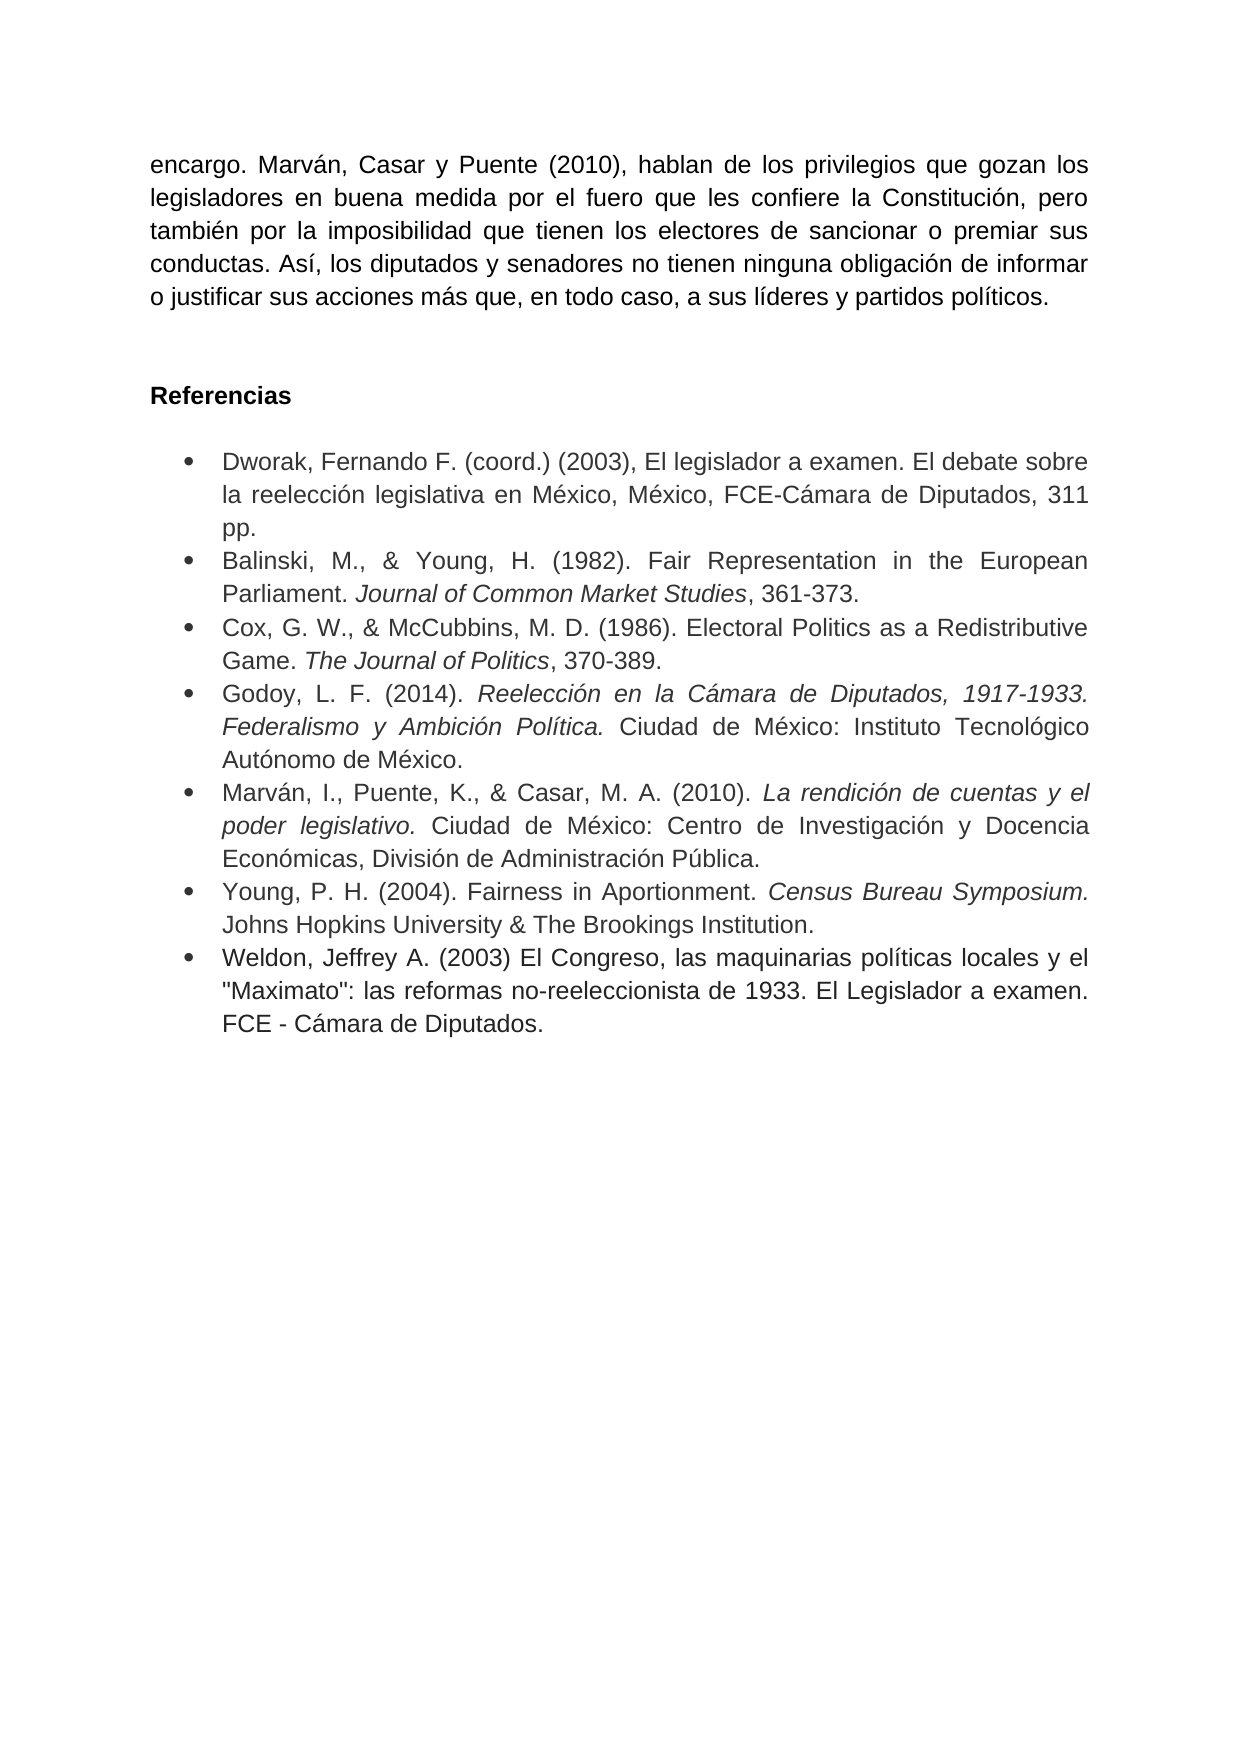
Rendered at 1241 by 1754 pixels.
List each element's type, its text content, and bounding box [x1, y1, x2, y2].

list Marván, I., Puente, K., & Casar, M. A. (2010). La rendición de cuentas y el poder legislativo. Ciudad de México: Centro de Investigación y Docencia Económicas, División de Administración Pública. [184, 778, 1090, 873]
text Referencias [150, 381, 1090, 410]
list Godoy, L. F. (2014). Reelección en la Cámara de Diputados, 1917-1933. Federalismo y Ambición Política. Ciudad de México: Instituto Tecnológico Autónomo de México. [184, 679, 1090, 773]
list Weldon, Jeffrey A. (2003) El Congreso, las maquinarias políticas locales y el "Maximato": las reformas no-reeleccionista de 1933. El Legislador a examen. FCE - Cámara de Diputados. [184, 943, 1090, 1038]
list Cox, G. W., & McCubbins, M. D. (1986). Electoral Politics as a Redistributive Game. The Journal of Politics, 370-389. [184, 612, 1090, 674]
list Young, P. H. (2004). Fairness in Aportionment. Census Bureau Symposium. Johns Hopkins University & The Brookings Institution. [184, 877, 1090, 939]
list Dworak, Fernando F. (coord.) (2003), El legislador a examen. El debate sobre la reelección legislativa en México, México, FCE-Cámara de Diputados, 311 pp. [184, 447, 1090, 542]
list Balinski, M., & Young, H. (1982). Fair Representation in the European Parliament. Journal of Common Market Studies, 361-373. [184, 546, 1090, 608]
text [150, 150, 1090, 311]
